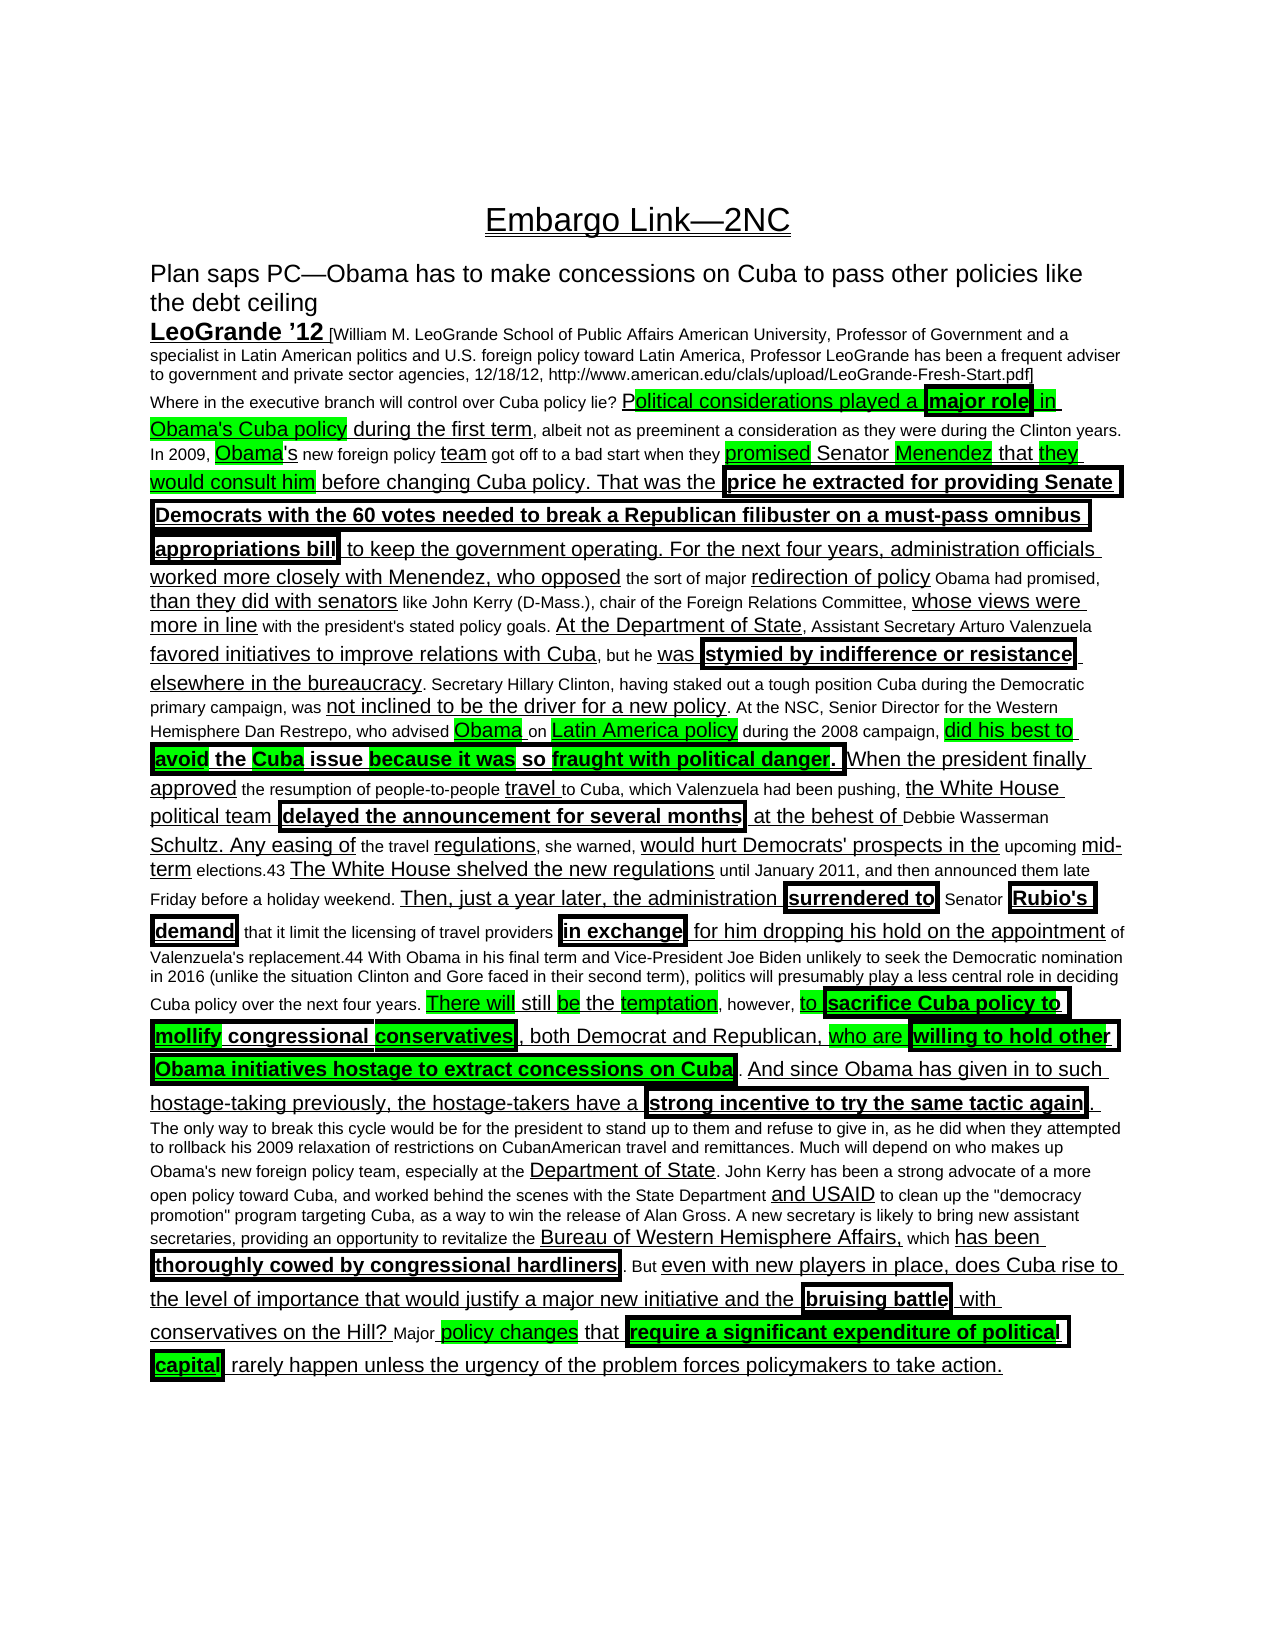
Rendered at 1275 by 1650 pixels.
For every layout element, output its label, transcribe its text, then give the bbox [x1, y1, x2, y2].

text LeoGrande ’12 [William M. LeoGrande School of Public Affairs American University, Professor of Government and a specialist in Latin American politics and U.S. foreign policy toward Latin America, Professor LeoGrande has been a frequent adviser to government and private sector agencies, 12/18/12, http://www.american.edu/clals/upload/LeoGrande-Fresh-Start.pdf] [150, 317, 1125, 384]
subtitle Embargo Link—2NC [150, 200, 1125, 238]
subtitle Plan saps PC—Obama has to make concessions on Cuba to pass other policies like the debt ceiling [150, 259, 1125, 317]
text Where in the executive branch will control over Cuba policy lie? Political considerations played a major role in Obama's Cuba policy during the first term, albeit not as preeminent a consideration as they were during the Clinton years. In 2009, Obama's new foreign policy team got off to a bad start when they promised Senator Menendez that they would consult him before changing Cuba policy. That was the price he extracted for providing Senate Democrats with the 60 votes needed to break a Republican filibuster on a must-pass omnibus appropriations bill to keep the government operating. For the next four years, administration officials worked more closely with Menendez, who opposed the sort of major redirection of policy Obama had promised, than they did with senators like John Kerry (D-Mass.), chair of the Foreign Relations Committee, whose views were more in line with the president's stated policy goals. At the Department of State, Assistant Secretary Arturo Valenzuela favored initiatives to improve relations with Cuba, but he was stymied by indifference or resistance elsewhere in the bureaucracy. Secretary Hillary Clinton, having staked out a tough position Cuba during the Democratic primary campaign, was not inclined to be the driver for a new policy. At the NSC, Senior Director for the Western Hemisphere Dan Restrepo, who advised Obama on Latin America policy during the 2008 campaign, did his best to avoid the Cuba issue because it was so fraught with political danger. When the president finally approved the resumption of people-to-people travel to Cuba, which Valenzuela had been pushing, the White House political team delayed the announcement for several months at the behest of Debbie Wasserman Schultz. Any easing of the travel regulations, she warned, would hurt Democrats' prospects in the upcoming mid-term elections.43 The White House shelved the new regulations until January 2011, and then announced them late Friday before a holiday weekend. Then, just a year later, the administration surrendered to Senator Rubio's demand that it limit the licensing of travel providers in exchange for him dropping his hold on the appointment of Valenzuela's replacement.44 With Obama in his final term and Vice-President Joe Biden unlikely to seek the Democratic nomination in 2016 (unlike the situation Clinton and Gore faced in their second term), politics will presumably play a less central role in deciding Cuba policy over the next four years. There will still be the temptation, however, to sacrifice Cuba policy to mollify congressional conservatives, both Democrat and Republican, who are willing to hold other Obama initiatives hostage to extract concessions on Cuba. And since Obama has given in to such hostage-taking previously, the hostage-takers have a strong incentive to try the same tactic again. The only way to break this cycle would be for the president to stand up to them and refuse to give in, as he did when they attempted to rollback his 2009 relaxation of restrictions on CubanAmerican travel and remittances. Much will depend on who makes up Obama's new foreign policy team, especially at the Department of State. John Kerry has been a strong advocate of a more open policy toward Cuba, and worked behind the scenes with the State Department and USAID to clean up the "democracy promotion" program targeting Cuba, as a way to win the release of Alan Gross. A new secretary is likely to bring new assistant secretaries, providing an opportunity to revitalize the Bureau of Western Hemisphere Affairs, which has been thoroughly cowed by congressional hardliners. But even with new players in place, does Cuba rise to the level of importance that would justify a major new initiative and the bruising battle with conservatives on the Hill? Major policy changes that require a significant expenditure of political capital rarely happen unless the urgency of the problem forces policymakers to take action. [150, 384, 1125, 1382]
